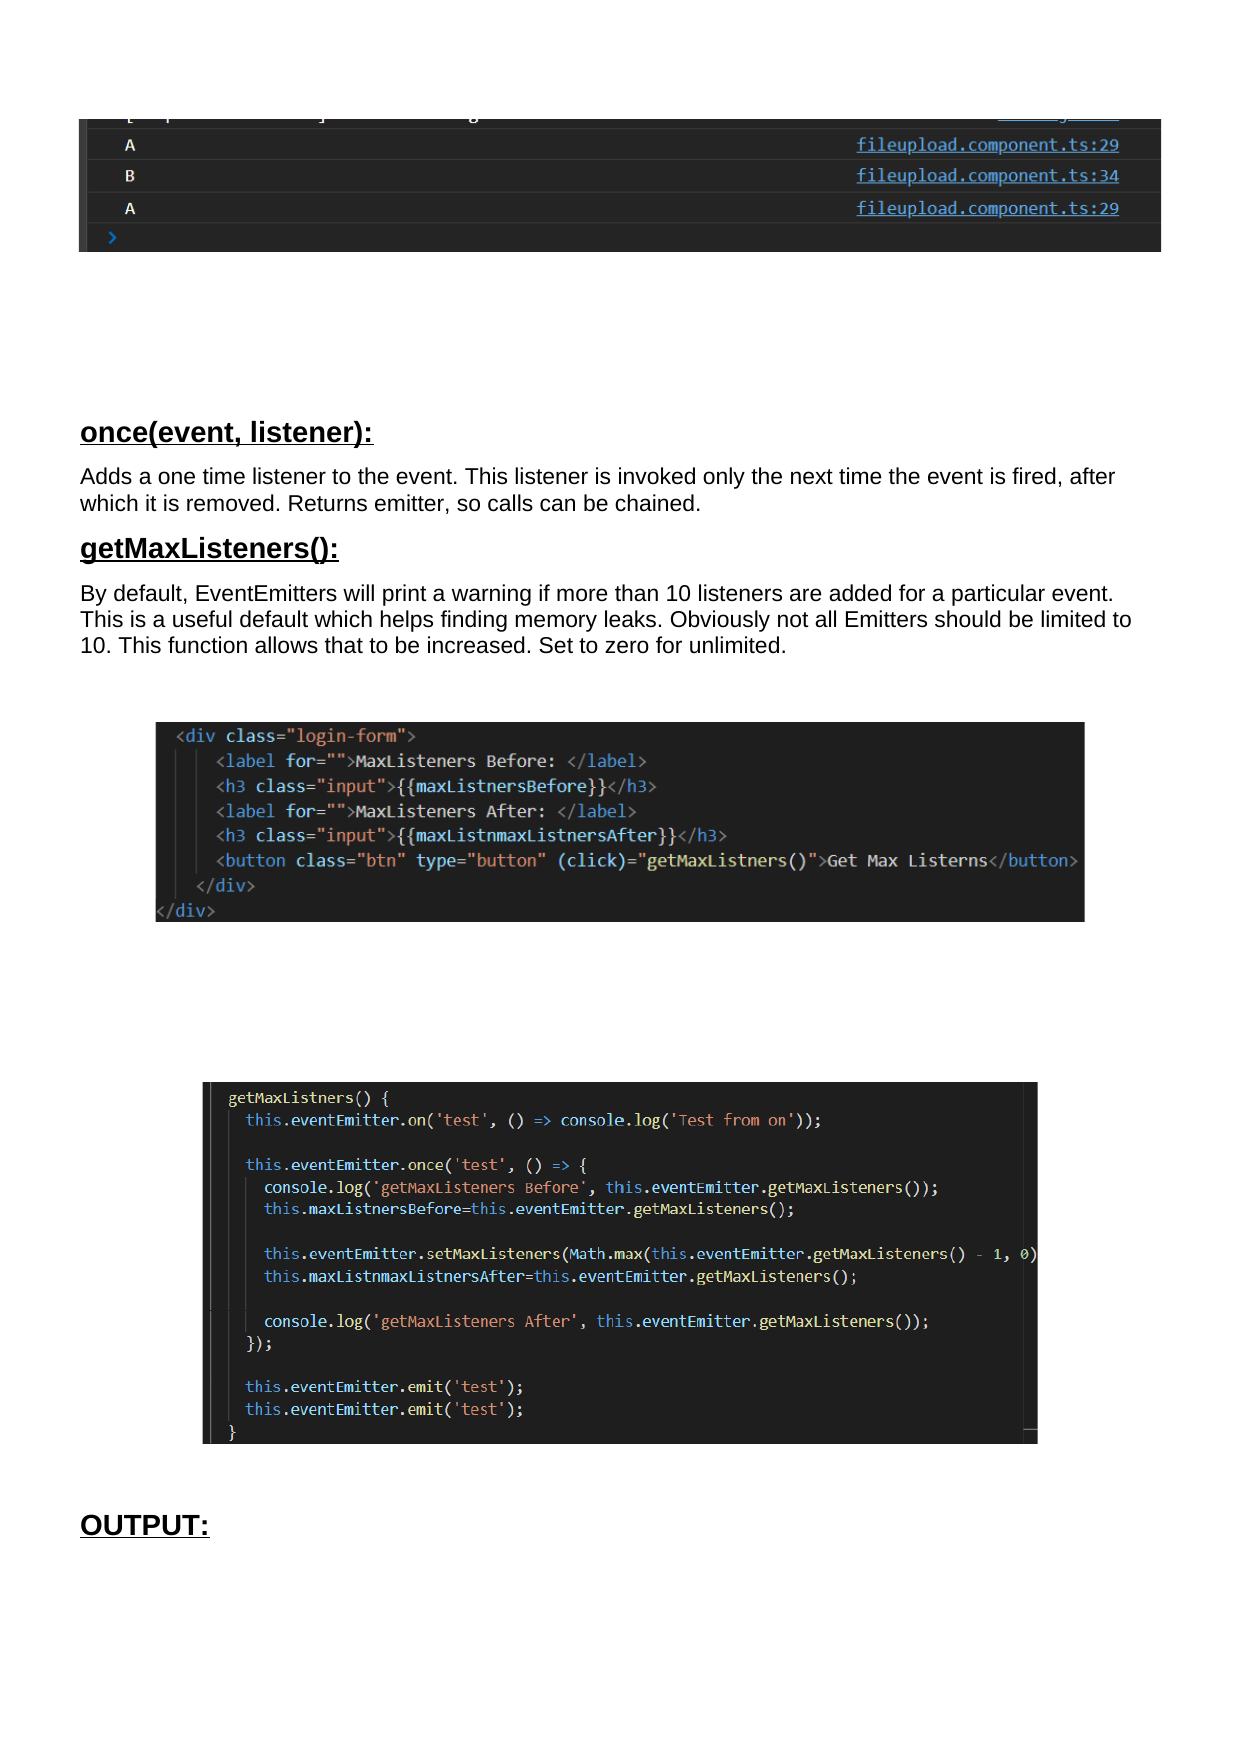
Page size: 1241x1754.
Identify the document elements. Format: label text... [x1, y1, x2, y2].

picture [155, 722, 1085, 922]
text getMaxListeners(): [80, 531, 1160, 564]
text once(event, listener): [80, 381, 1160, 448]
picture [202, 1082, 1038, 1444]
text By default, EventEmitters will print a warning if more than 10 listeners are added for a particular event. This is a useful default which helps finding memory leaks. Obviously not all Emitters should be limited to 10. This function allows that to be increased. Set to zero for unlimited. [80, 579, 1160, 658]
picture [78, 119, 1162, 252]
text Adds a one time listener to the event. This listener is invoked only the next time the event is fired, after which it is removed. Returns emitter, so calls can be chained. [80, 463, 1160, 516]
text OUTPUT: [80, 1507, 1160, 1541]
